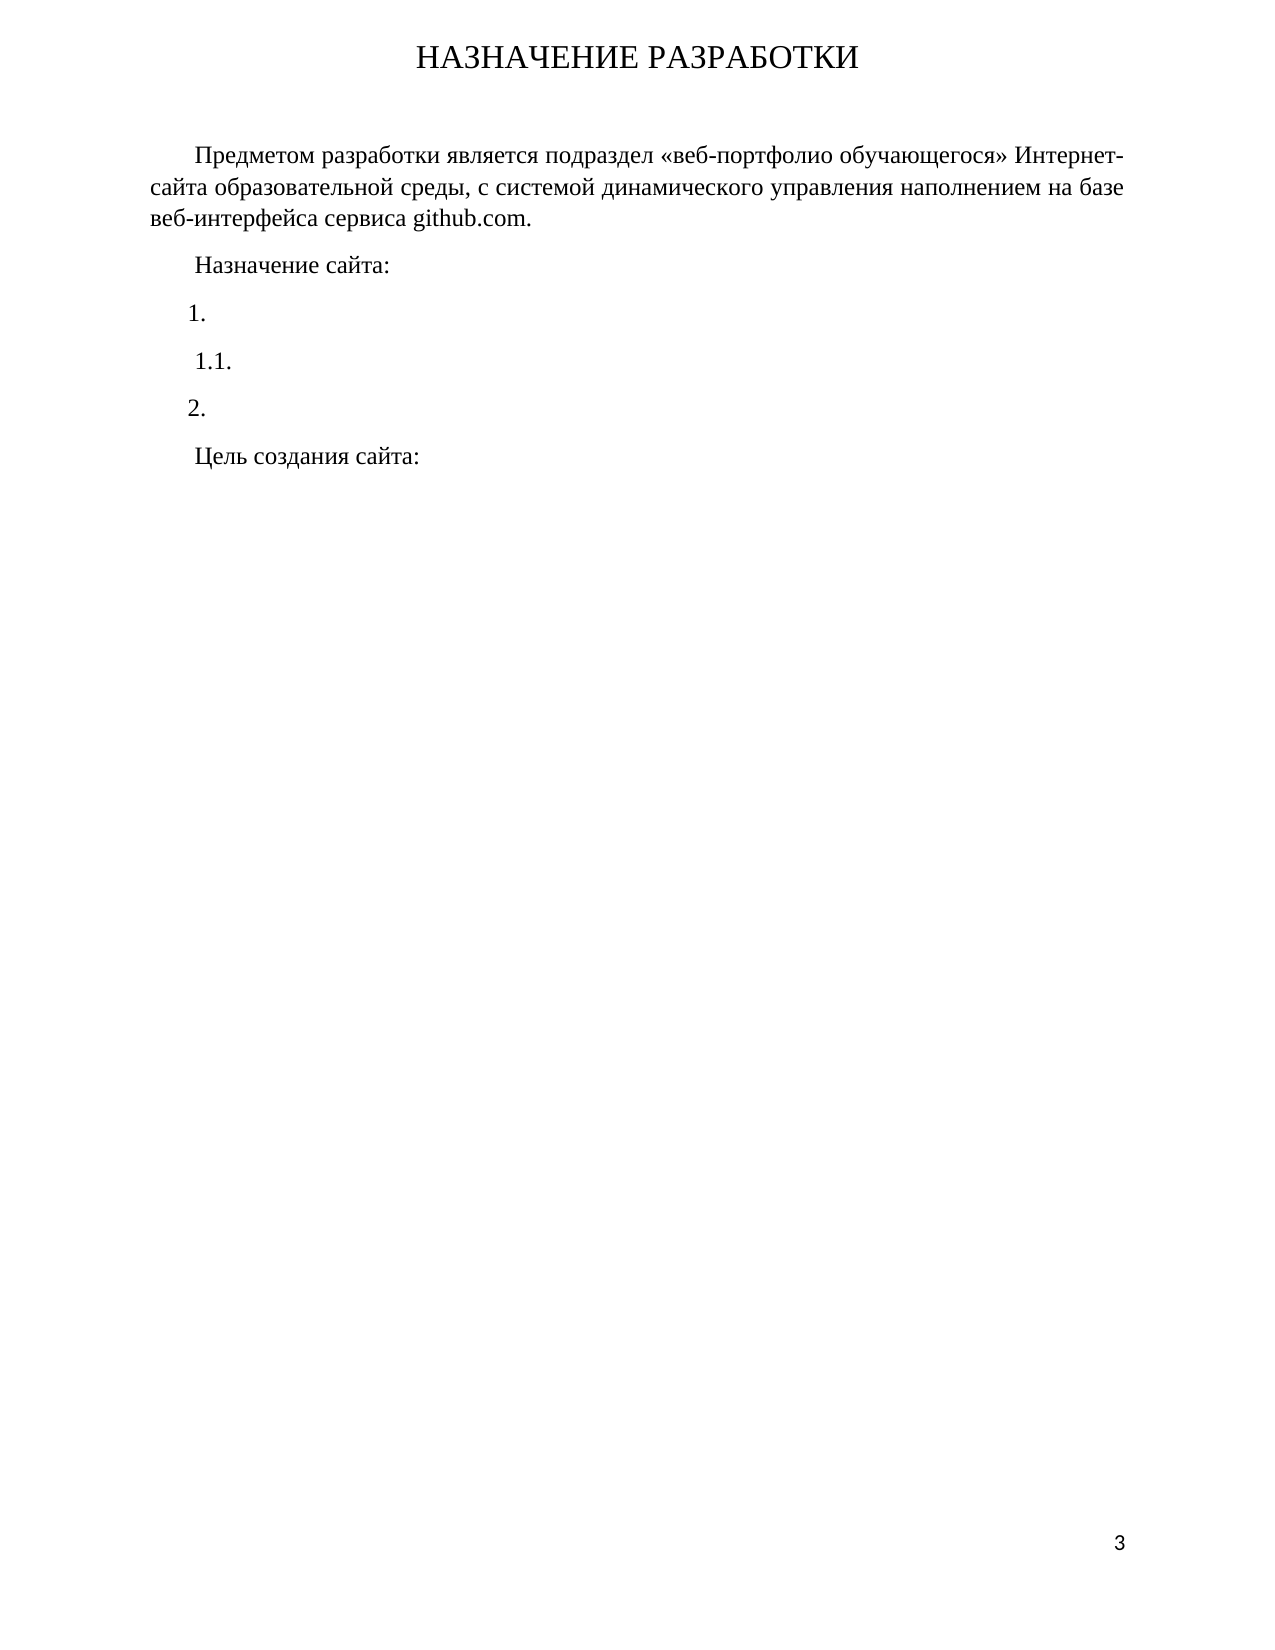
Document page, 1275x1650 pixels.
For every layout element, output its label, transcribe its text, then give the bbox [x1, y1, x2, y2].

text Цель создания сайта: [150, 441, 1125, 470]
text НАЗНАЧЕНИЕ РАЗРАБОТКИ [150, 37, 1125, 76]
text Назначение сайта: [150, 250, 1125, 279]
text Предметом разработки является подраздел «веб-портфолио обучающегося» Интернет-сайта образовательной среды, с системой динамического управления наполнением на базе веб-интерфейса сервиса github.com. [150, 141, 1125, 231]
text 1.1. [150, 346, 1125, 374]
